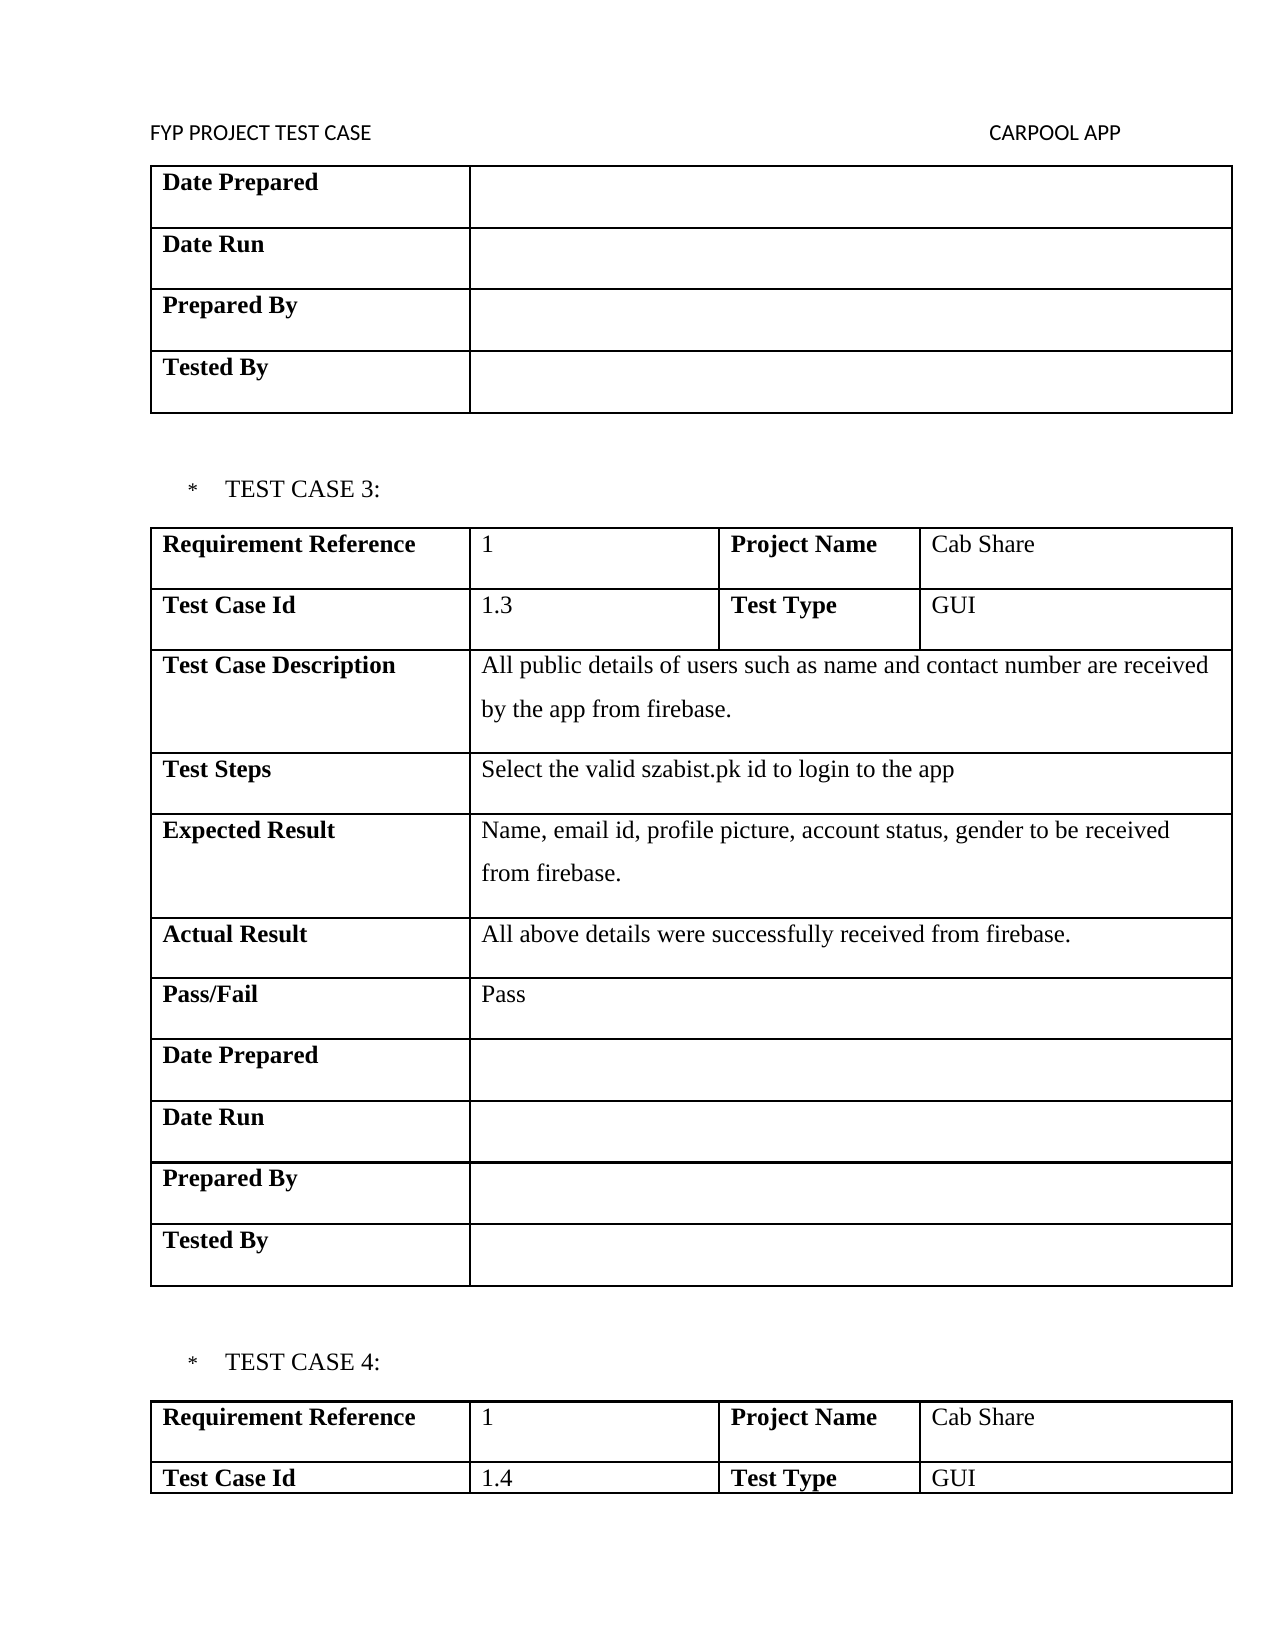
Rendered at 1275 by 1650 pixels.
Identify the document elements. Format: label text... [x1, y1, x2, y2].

table_cell All above details were successfully received from firebase. [471, 919, 1231, 977]
table_cell Date Run [152, 229, 469, 288]
table_cell Date Prepared [152, 167, 469, 227]
list TEST CASE 4: [187, 1347, 1125, 1376]
table_cell 1.4 [471, 1463, 718, 1492]
table_cell Date Prepared [152, 1040, 469, 1100]
table_cell Test Case Description [152, 651, 469, 752]
table_cell Pass [471, 979, 1231, 1038]
table_cell Test Type [720, 1463, 919, 1492]
table_cell Actual Result [152, 919, 469, 977]
table_header 1 [471, 529, 718, 588]
table_cell All public details of users such as name and contact number are received by the app from firebase. [471, 651, 1231, 752]
table_cell Prepared By [152, 290, 469, 350]
table_cell [471, 1164, 1231, 1223]
table_cell Tested By [152, 1225, 469, 1285]
table_cell [471, 290, 1231, 350]
table_cell Test Type [720, 590, 919, 648]
table_cell [471, 1225, 1231, 1285]
table_header Project Name [720, 529, 919, 588]
table_cell Select the valid szabist.pk id to login to the app [471, 754, 1231, 813]
table_cell GUI [921, 1463, 1231, 1492]
table_cell [471, 1102, 1231, 1161]
table_cell Prepared By [152, 1164, 469, 1223]
list TEST CASE 3: [187, 474, 1125, 502]
table_header Requirement Reference [152, 529, 469, 588]
table_cell 1.3 [471, 590, 718, 648]
table_cell Test Case Id [152, 590, 469, 648]
table_cell Name, email id, profile picture, account status, gender to be received from firebase. [471, 815, 1231, 917]
table_header Project Name [720, 1403, 919, 1461]
table_header Cab Share [921, 1403, 1231, 1461]
table_cell GUI [921, 590, 1231, 648]
table_cell Pass/Fail [152, 979, 469, 1038]
table_cell Test Case Id [152, 1463, 469, 1492]
table_header Requirement Reference [152, 1403, 469, 1461]
table_cell [471, 167, 1231, 227]
table_cell [471, 352, 1231, 412]
table_cell [471, 1040, 1231, 1100]
table_cell [471, 229, 1231, 288]
table_cell Expected Result [152, 815, 469, 917]
table_cell Tested By [152, 352, 469, 412]
table_cell Date Run [152, 1102, 469, 1161]
table_header Cab Share [921, 529, 1231, 588]
table_cell Test Steps [152, 754, 469, 813]
table_header 1 [471, 1403, 718, 1461]
